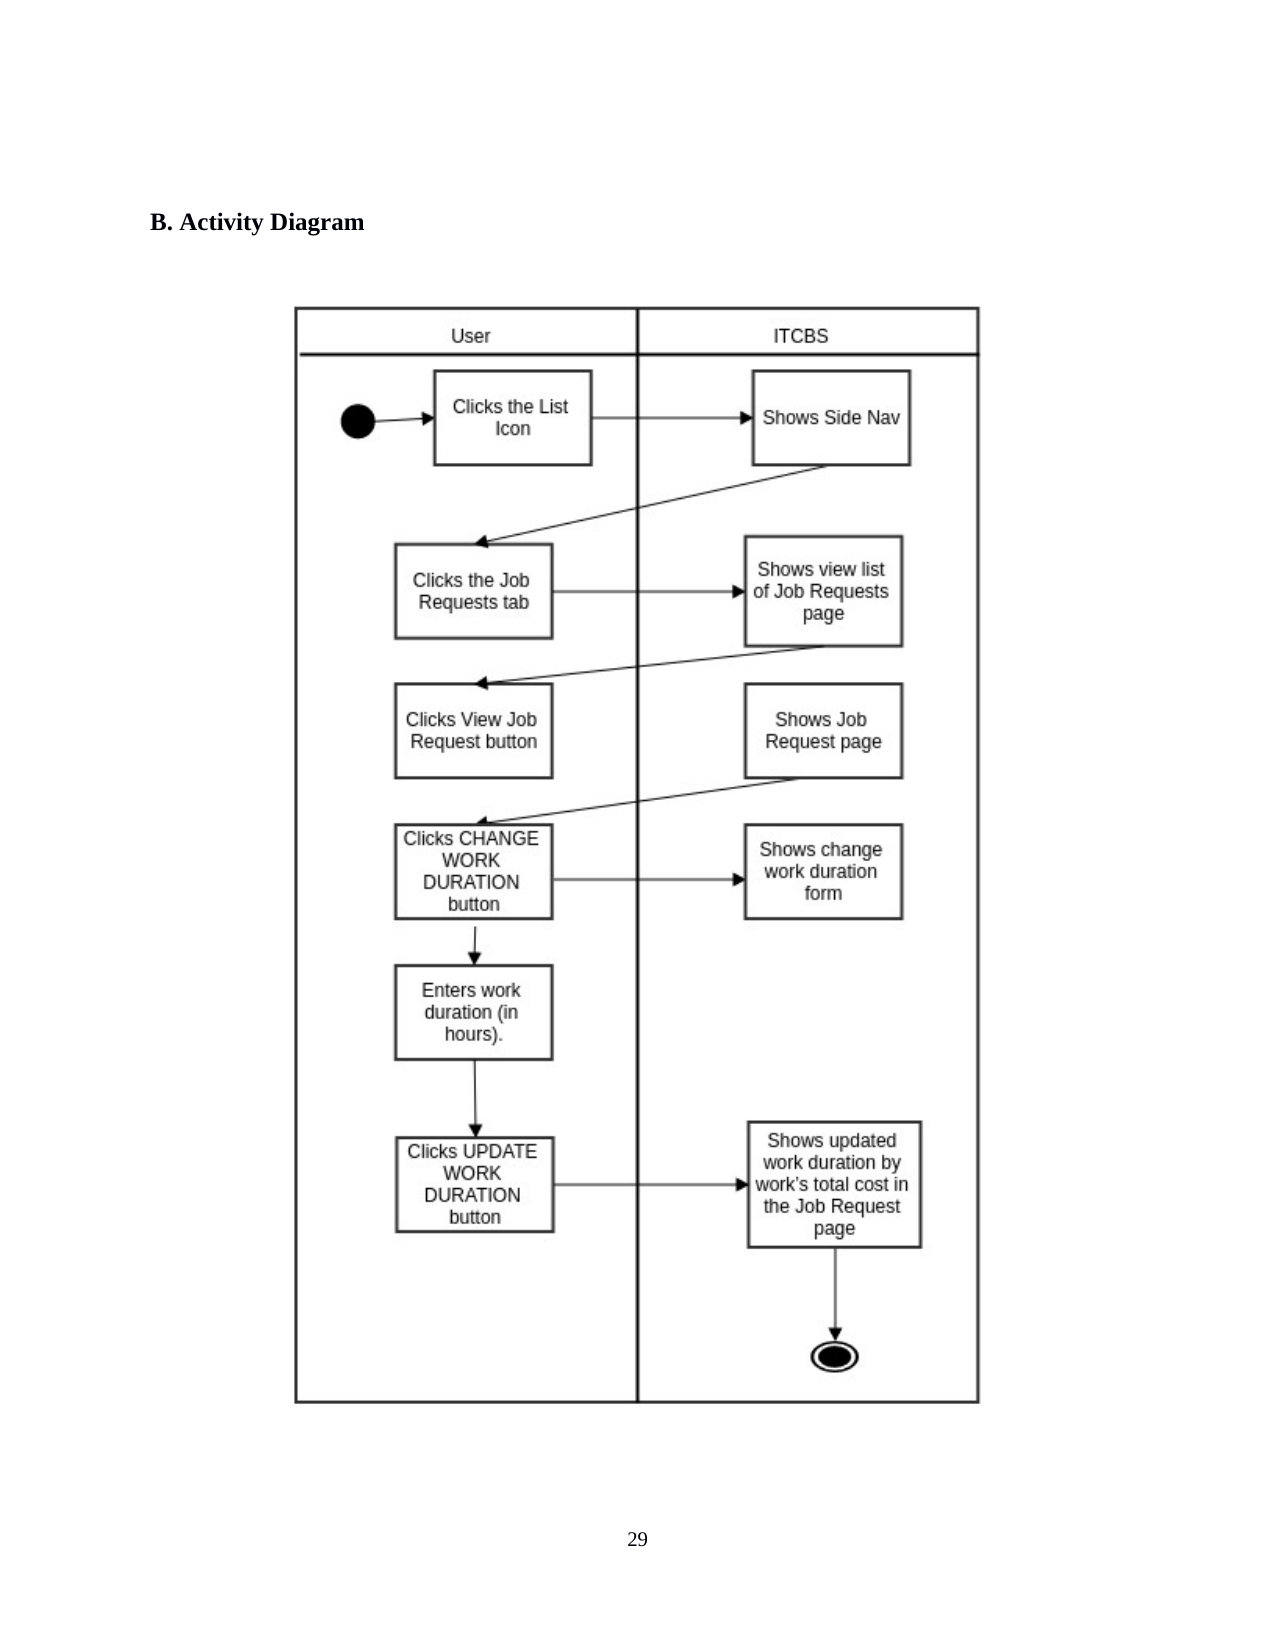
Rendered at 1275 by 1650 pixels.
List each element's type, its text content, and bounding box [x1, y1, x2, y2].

picture [274, 293, 1001, 1424]
text B. Activity Diagram [150, 207, 1125, 236]
